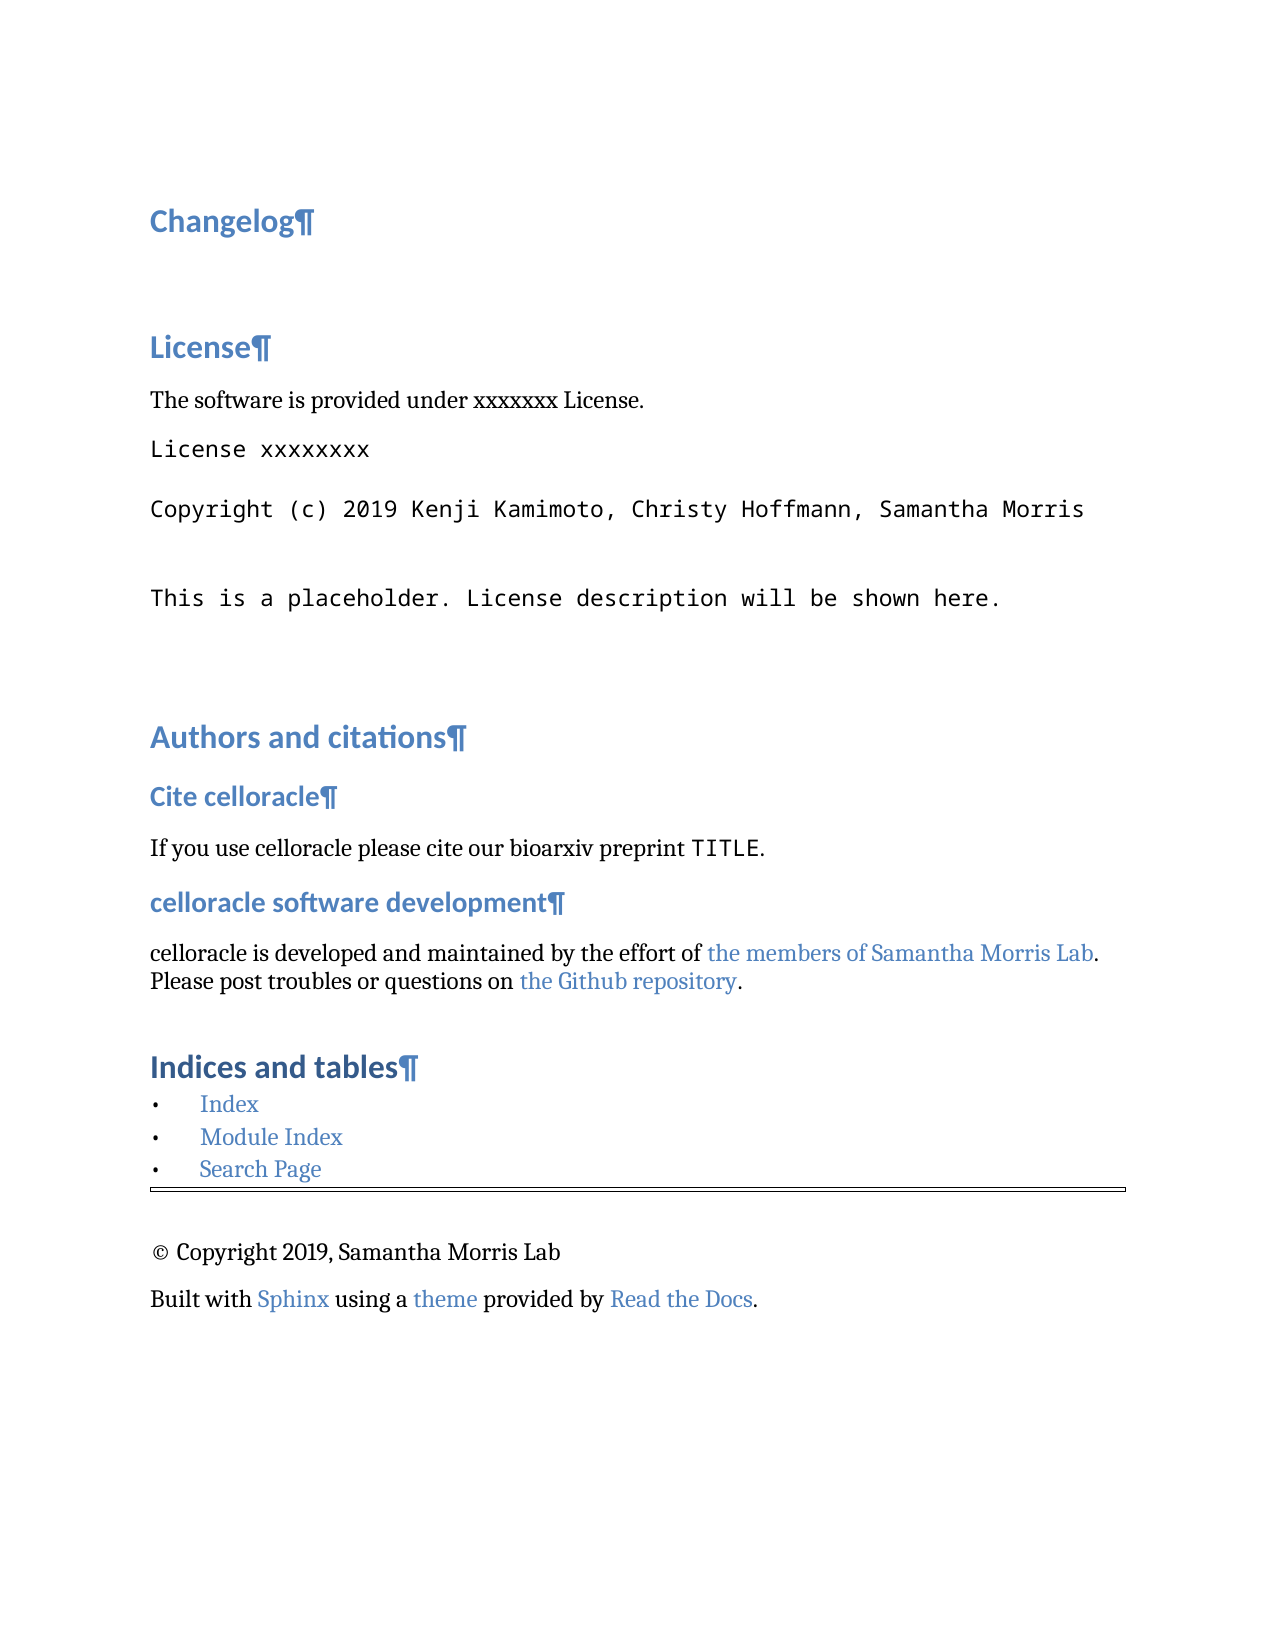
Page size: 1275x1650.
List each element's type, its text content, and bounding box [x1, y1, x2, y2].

subtitle Authors and citations¶ [150, 716, 1125, 757]
text License xxxxxxxx Copyright (c) 2019 Kenji Kamimoto, Christy Hoffmann, Samantha Morris This is a placeholder. License description will be shown here. [150, 433, 1125, 613]
subtitle License¶ [150, 326, 1125, 367]
list Module Index [150, 1123, 1125, 1152]
text If you use celloracle please cite our bioarxiv preprint TITLE. [150, 832, 1125, 863]
text celloracle is developed and maintained by the effort of the members of Samantha Morris Lab. Please post troubles or questions on the Github repository. [150, 938, 1125, 996]
text The software is provided under xxxxxxx License. [150, 386, 1125, 414]
text Built with Sphinx using a theme provided by Read the Docs. [150, 1285, 1125, 1314]
list Search Page [150, 1155, 1125, 1184]
subtitle Cite celloracle¶ [150, 778, 1125, 813]
subtitle Indices and tables¶ [150, 1046, 1125, 1087]
text © Copyright 2019, Samantha Morris Lab [150, 1237, 1125, 1266]
list Index [150, 1090, 1125, 1119]
subtitle Changelog¶ [150, 199, 1125, 240]
subtitle celloracle software development¶ [150, 884, 1125, 920]
